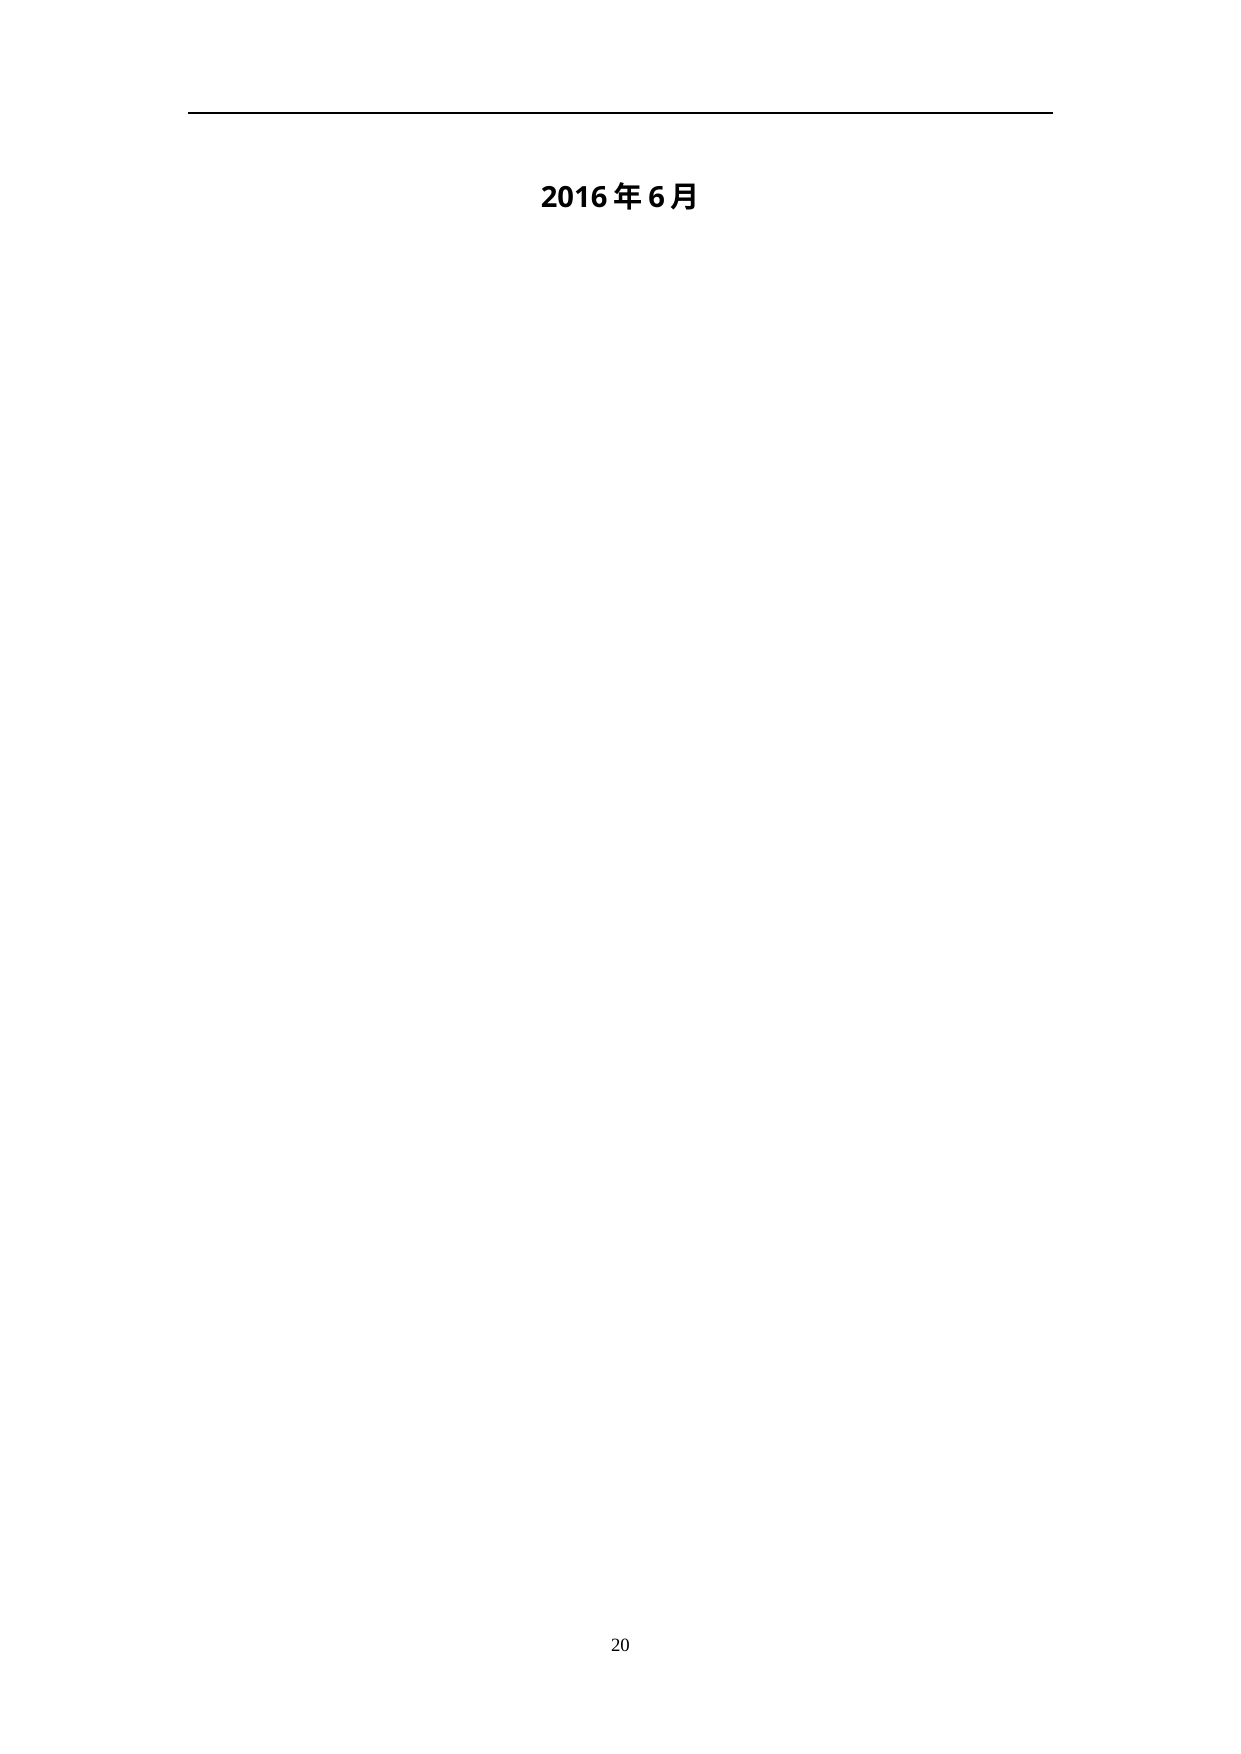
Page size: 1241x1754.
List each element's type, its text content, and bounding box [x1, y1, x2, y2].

text 2016年6月 [187, 162, 1053, 227]
